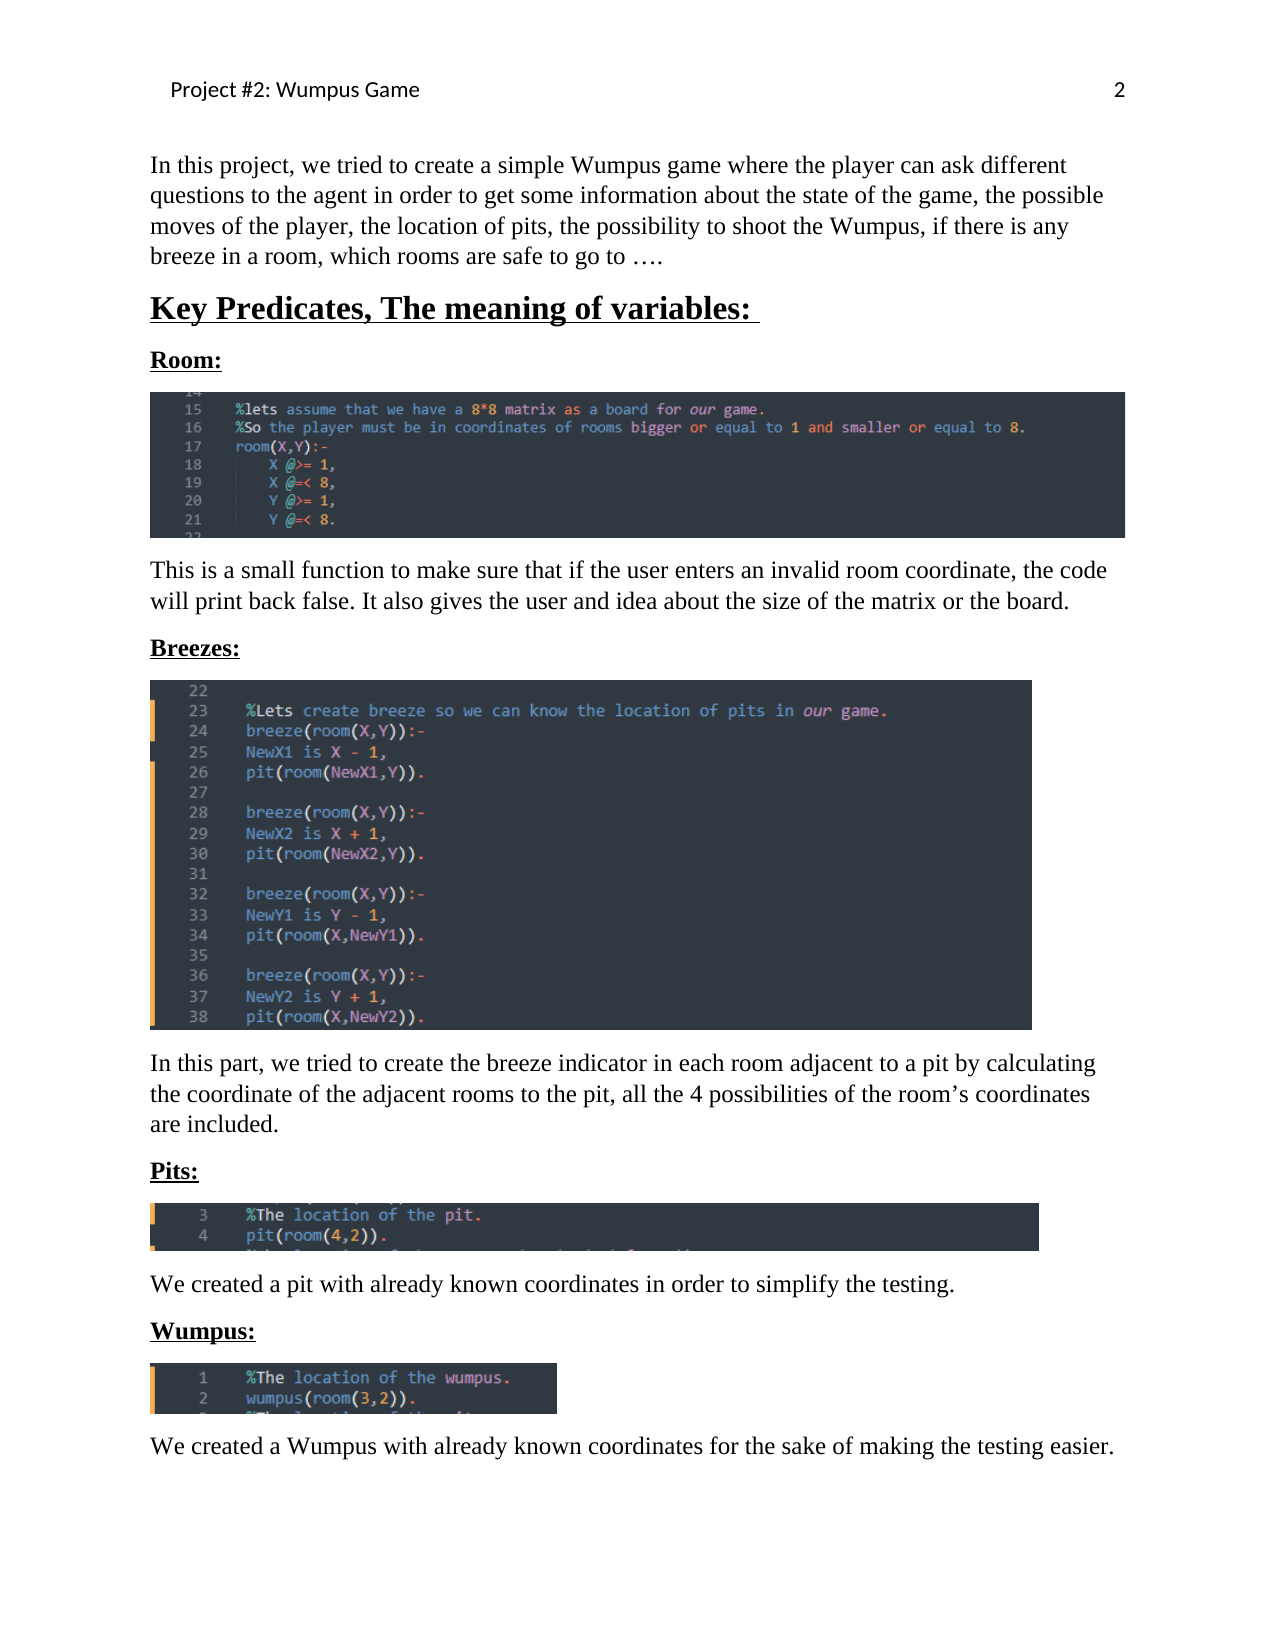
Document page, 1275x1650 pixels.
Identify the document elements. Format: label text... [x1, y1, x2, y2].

text We created a pit with already known coordinates in order to simplify the testing. [150, 1269, 1125, 1298]
text We created a Wumpus with already known coordinates for the sake of making the testing easier. [150, 1431, 1125, 1460]
picture [150, 392, 1125, 538]
picture [150, 680, 1032, 1030]
text Key Predicates, The meaning of variables: [150, 288, 1125, 327]
picture [150, 1363, 557, 1414]
text This is a small function to make sure that if the user enters an invalid room coordinate, the code will print back false. It also gives the user and idea about the size of the matrix or the board. [150, 556, 1125, 615]
text In this part, we tried to create the breeze indicator in each room adjacent to a pit by calculating the coordinate of the adjacent rooms to the pit, all the 4 possibilities of the room’s coordinates are included. [150, 1048, 1125, 1138]
text Wumpus: [150, 1316, 1125, 1345]
text Room: [150, 346, 1125, 374]
text Pits: [150, 1156, 1125, 1185]
text In this project, we tried to create a simple Wumpus game where the player can ask different questions to the agent in order to get some information about the state of the game, the possible moves of the player, the location of pits, the possibility to shoot the Wumpus, if there is any breeze in a room, which rooms are safe to go to …. [150, 150, 1125, 270]
picture [150, 1203, 1039, 1251]
text Breezes: [150, 633, 1125, 662]
